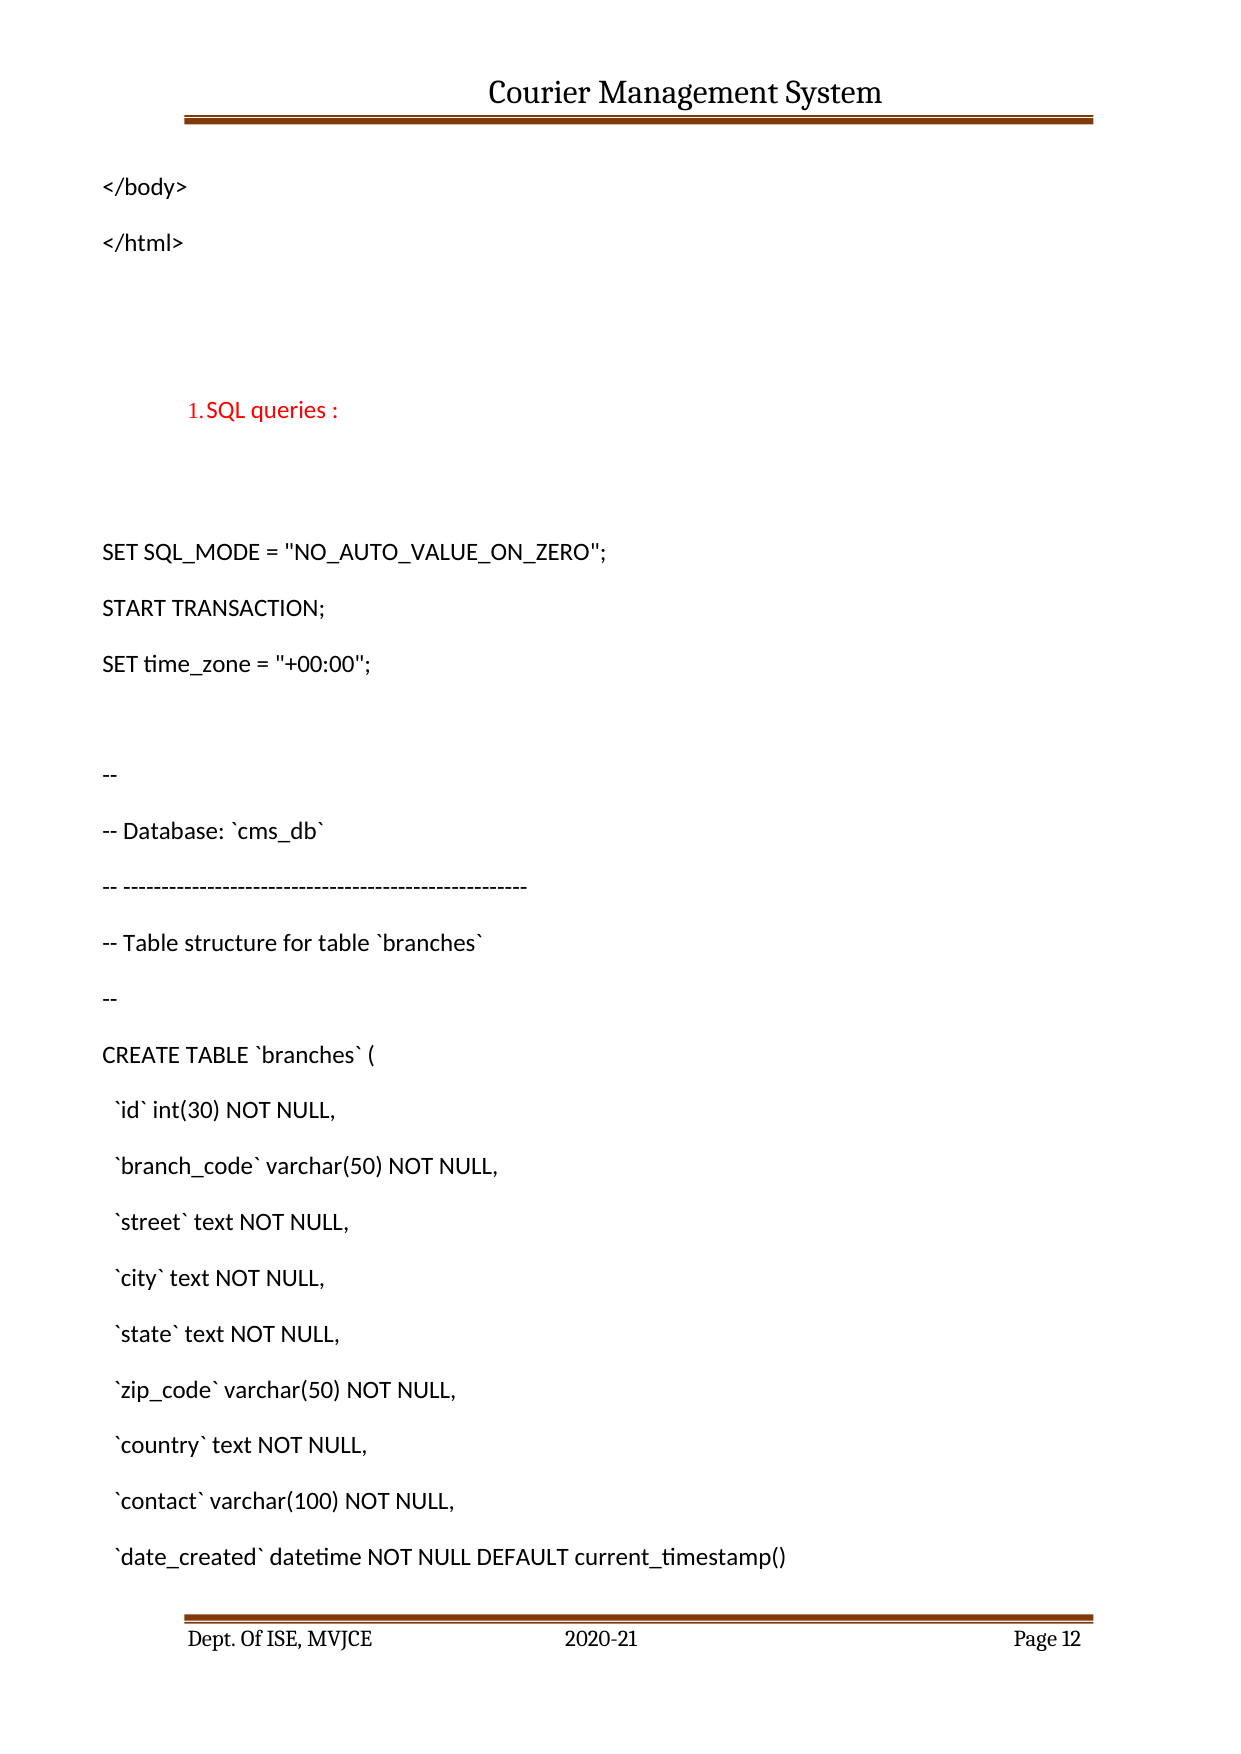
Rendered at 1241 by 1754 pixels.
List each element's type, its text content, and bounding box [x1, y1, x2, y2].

text -- Database: `cms_db` [102, 816, 1176, 846]
text `date_created` datetime NOT NULL DEFAULT current_timestamp() [102, 1541, 1176, 1572]
text `id` int(30) NOT NULL, [102, 1095, 1176, 1125]
list SQL queries : [187, 394, 1176, 425]
text `country` text NOT NULL, [102, 1430, 1176, 1460]
text SET SQL_MODE = "NO_AUTO_VALUE_ON_ZERO"; [102, 536, 1176, 567]
text `branch_code` varchar(50) NOT NULL, [102, 1151, 1176, 1181]
text `state` text NOT NULL, [102, 1318, 1176, 1348]
text -- Table structure for table `branches` [102, 927, 1176, 958]
text </html> [102, 227, 1176, 257]
text `zip_code` varchar(50) NOT NULL, [102, 1374, 1176, 1404]
text -- [102, 983, 1176, 1013]
text `street` text NOT NULL, [102, 1206, 1176, 1237]
text CREATE TABLE `branches` ( [102, 1039, 1176, 1069]
text -- ----------------------------------------------------- [102, 871, 1176, 902]
text `contact` varchar(100) NOT NULL, [102, 1486, 1176, 1516]
text `city` text NOT NULL, [102, 1262, 1176, 1293]
text </body> [102, 171, 1176, 201]
text START TRANSACTION; [102, 592, 1176, 623]
text -- [102, 760, 1176, 790]
text SET time_zone = "+00:00"; [102, 648, 1176, 678]
